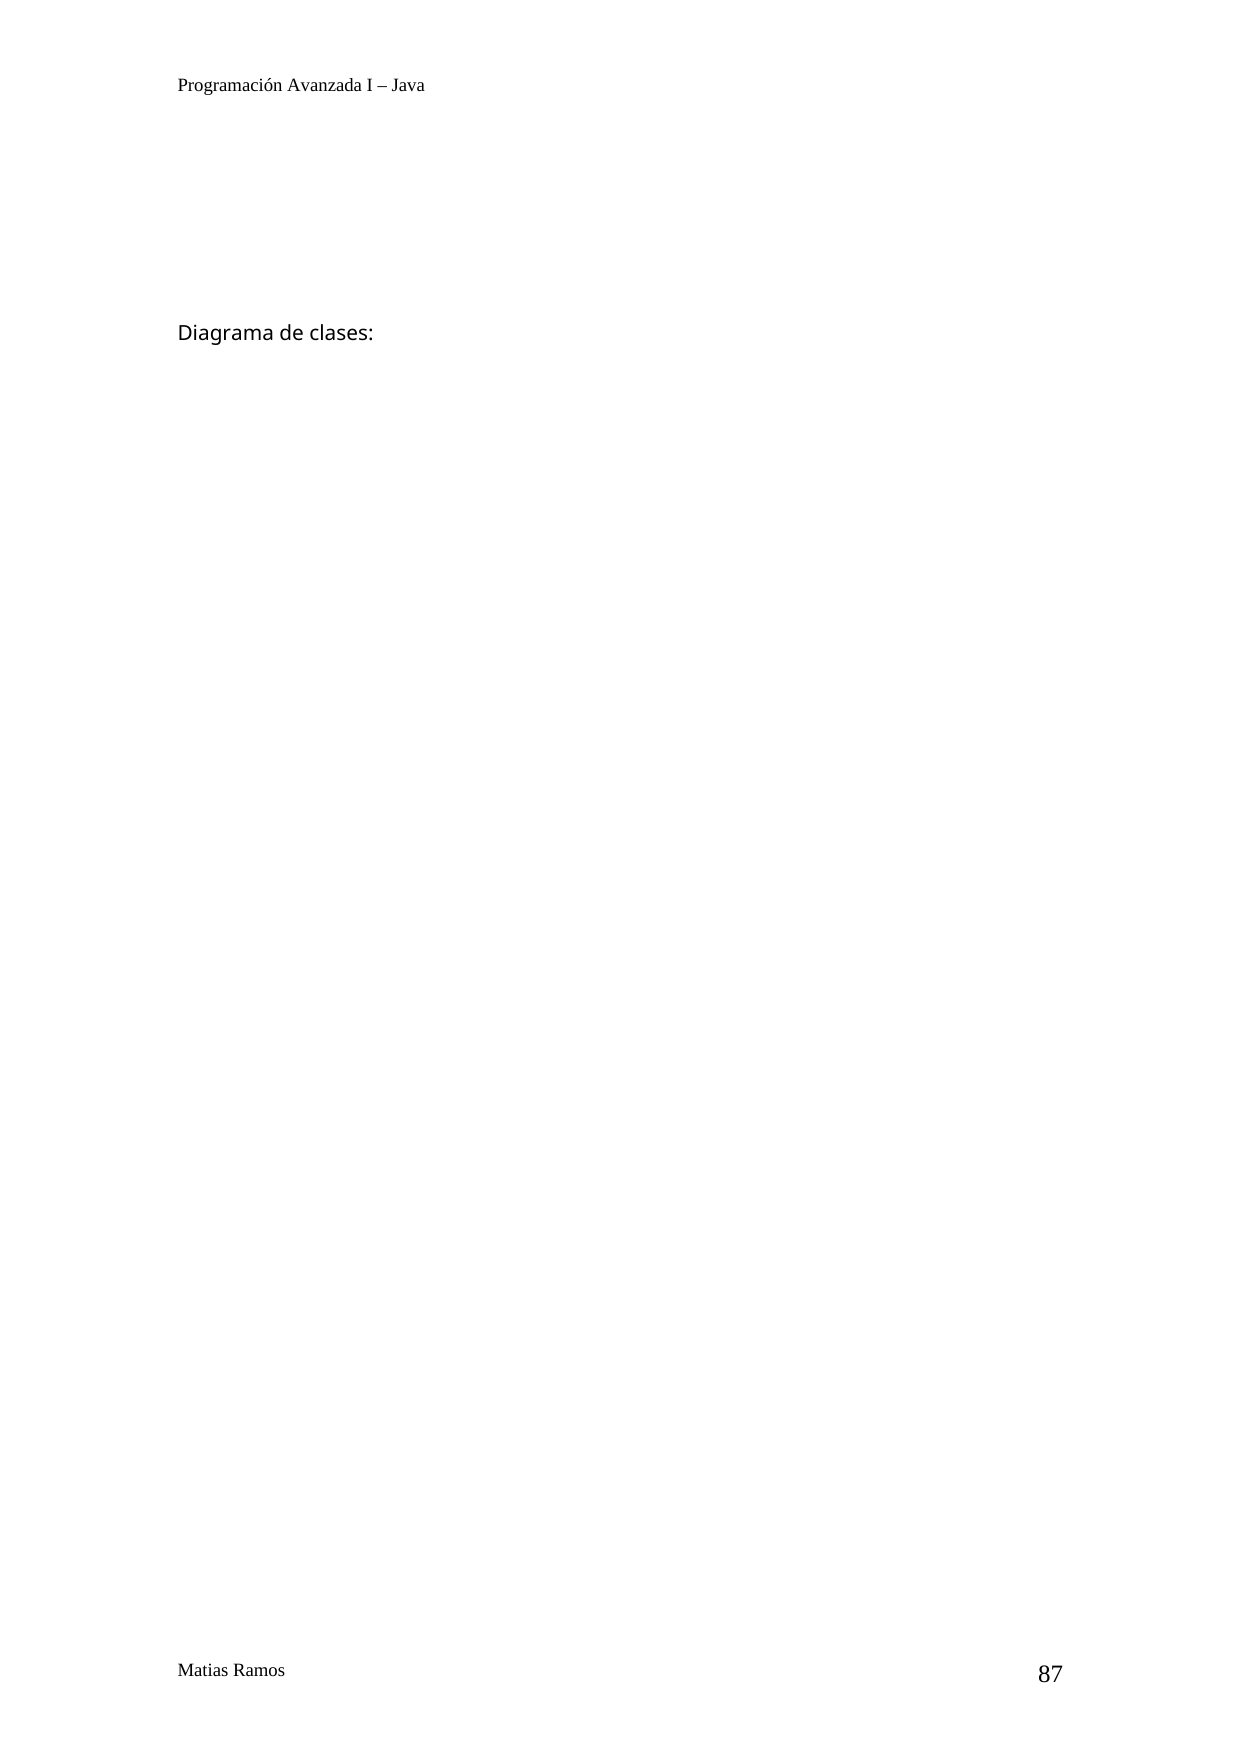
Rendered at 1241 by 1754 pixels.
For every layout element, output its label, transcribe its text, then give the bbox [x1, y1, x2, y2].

text Diagrama de clases: [177, 318, 1063, 347]
